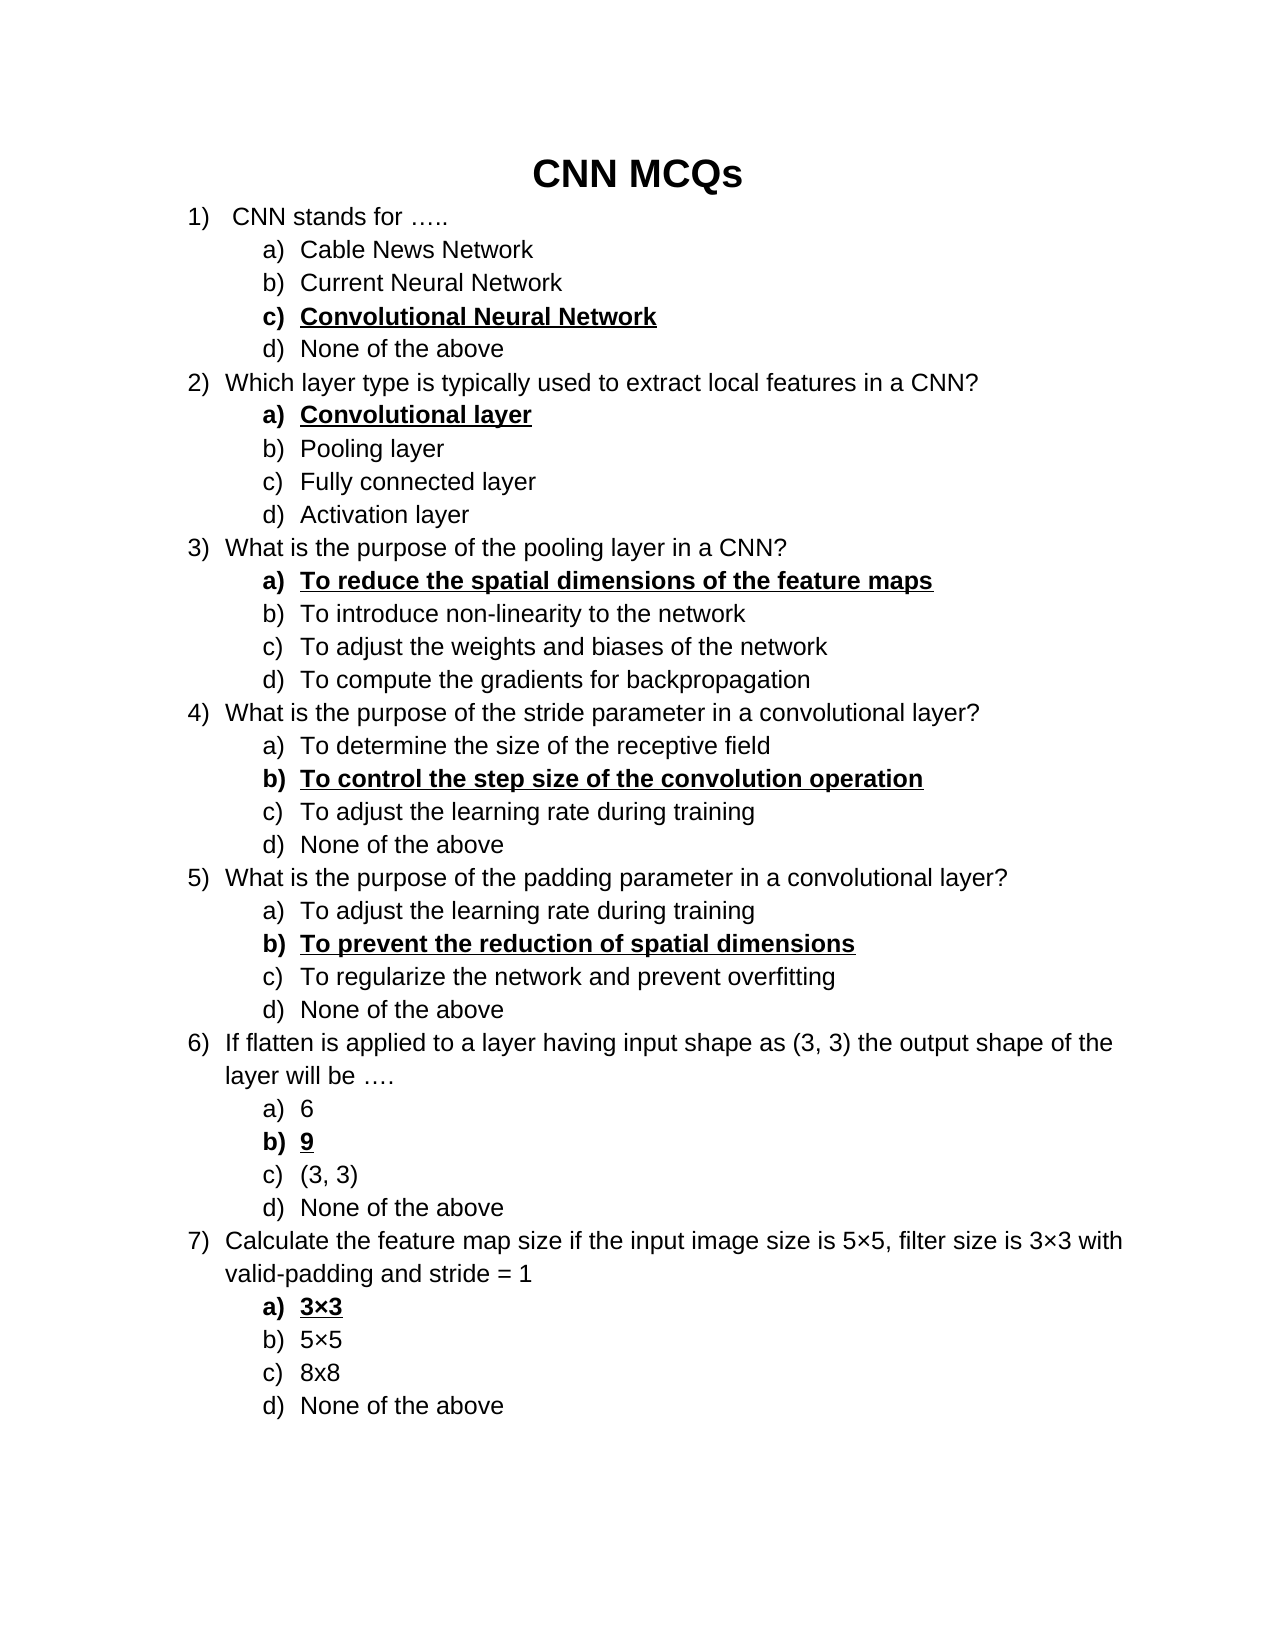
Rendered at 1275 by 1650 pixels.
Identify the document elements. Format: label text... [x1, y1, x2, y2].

list To introduce non-linearity to the network [262, 599, 1125, 627]
list None of the above [262, 334, 1125, 363]
list Convolutional layer [262, 401, 1125, 429]
list To compute the gradients for backpropagation [262, 665, 1125, 693]
list If flatten is applied to a layer having input shape as (3, 3) the output shape of the layer will be …. [187, 1028, 1125, 1090]
list None of the above [262, 830, 1125, 858]
list What is the purpose of the stride parameter in a convolutional layer? [187, 698, 1125, 726]
list Current Neural Network [262, 268, 1125, 297]
list Fully connected layer [262, 467, 1125, 495]
list None of the above [262, 995, 1125, 1024]
list To regularize the network and prevent overfitting [262, 962, 1125, 991]
list Which layer type is typically used to extract local features in a CNN? [187, 367, 1125, 396]
list Calculate the feature map size if the input image size is 5×5, filter size is 3×3 with valid-padding and stride = 1 [187, 1226, 1125, 1288]
list To adjust the learning rate during training [262, 797, 1125, 826]
text CNN MCQs [150, 150, 1125, 196]
list What is the purpose of the padding parameter in a convolutional layer? [187, 863, 1125, 892]
list To prevent the reduction of spatial dimensions [262, 929, 1125, 958]
list What is the purpose of the pooling layer in a CNN? [187, 533, 1125, 561]
list (3, 3) [262, 1160, 1125, 1189]
list Convolutional Neural Network [262, 301, 1125, 330]
list 6 [262, 1094, 1125, 1123]
list CNN stands for ….. [187, 202, 1125, 231]
list 8x8 [262, 1358, 1125, 1387]
list 5×5 [262, 1325, 1125, 1354]
list To reduce the spatial dimensions of the feature maps [262, 566, 1125, 594]
list To determine the size of the receptive field [262, 731, 1125, 759]
list To control the step size of the convolution operation [262, 764, 1125, 792]
list To adjust the learning rate during training [262, 896, 1125, 924]
list None of the above [262, 1193, 1125, 1222]
list None of the above [262, 1391, 1125, 1420]
list 9 [262, 1127, 1125, 1156]
list Pooling layer [262, 433, 1125, 462]
list To adjust the weights and biases of the network [262, 632, 1125, 660]
list 3×3 [262, 1292, 1125, 1321]
list Activation layer [262, 499, 1125, 528]
list Cable News Network [262, 235, 1125, 264]
